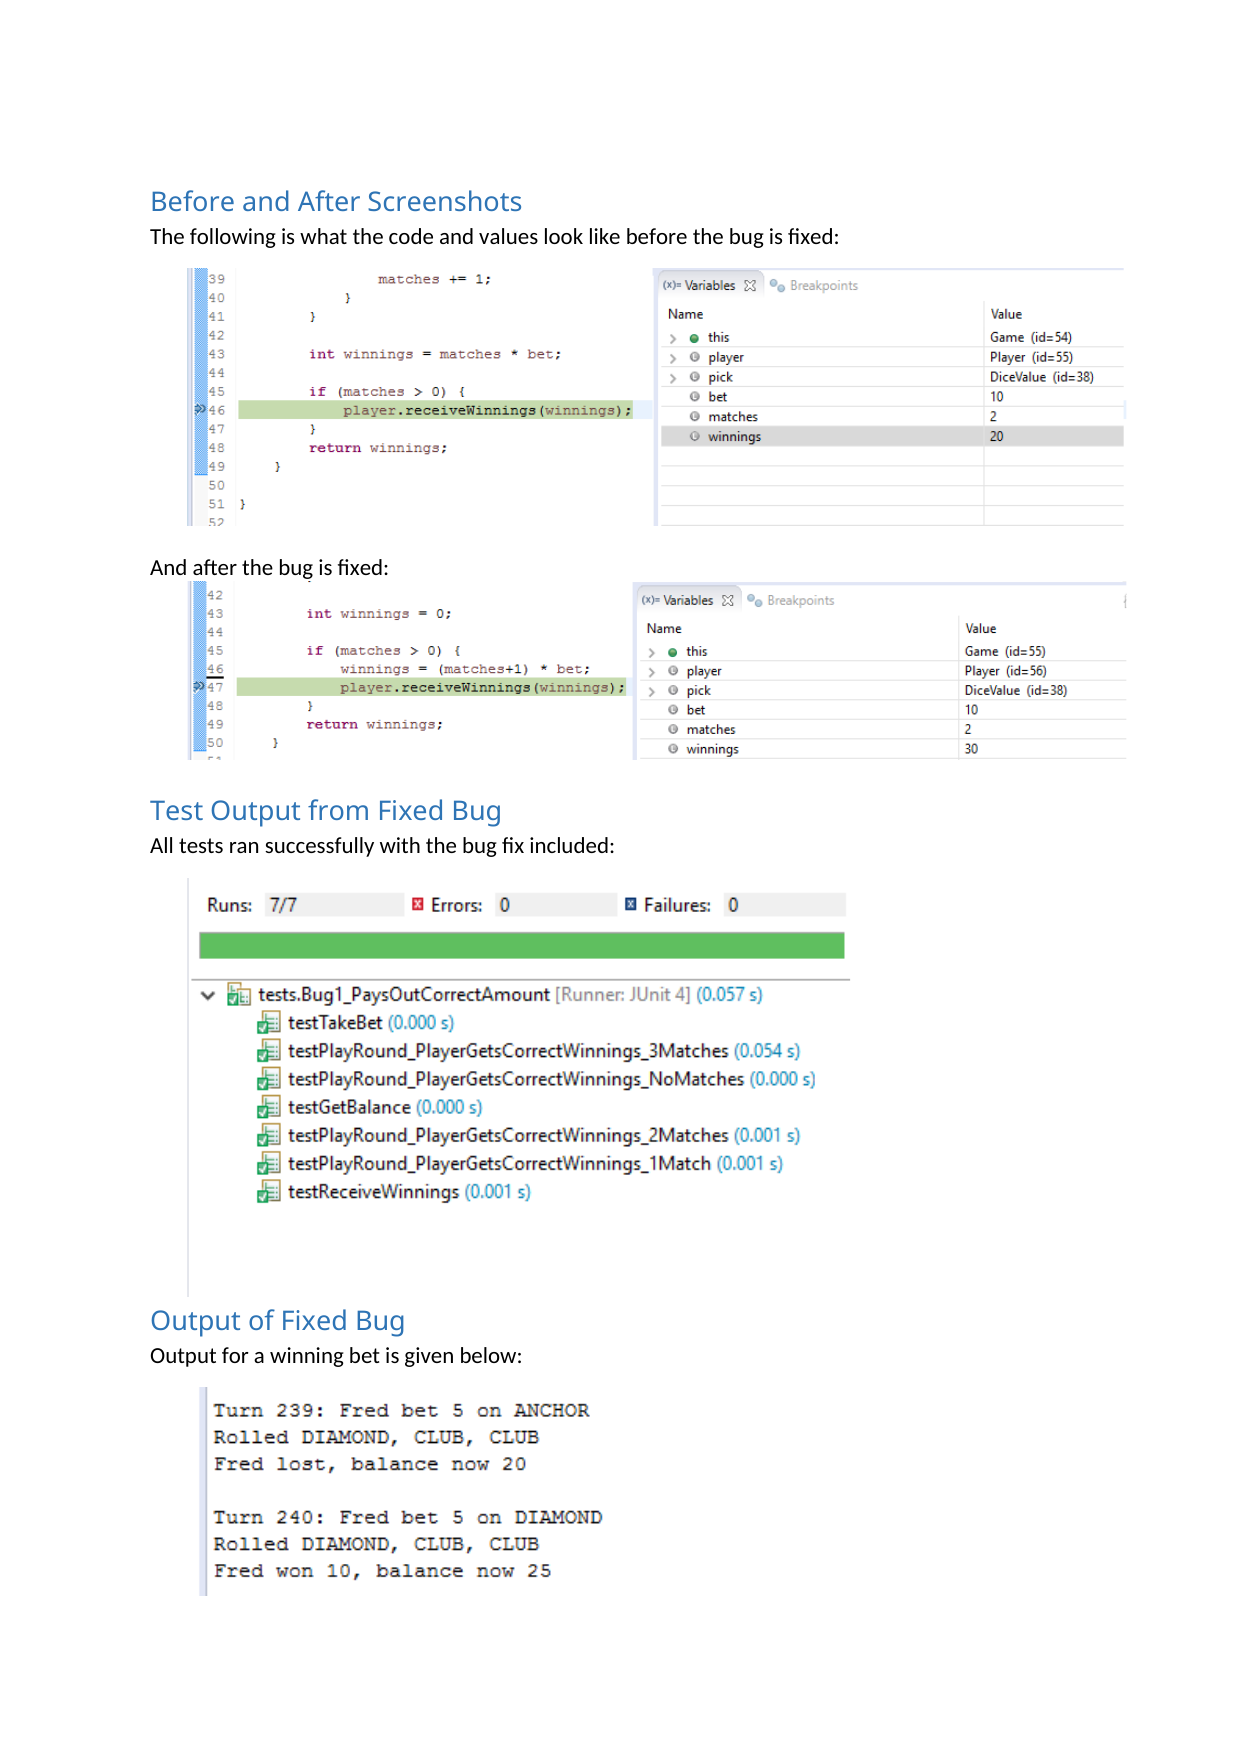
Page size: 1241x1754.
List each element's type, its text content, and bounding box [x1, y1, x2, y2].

picture [187, 581, 1127, 760]
picture [187, 878, 851, 1297]
text And after the bug is fixed: [150, 553, 1090, 581]
text Output for a winning bet is given below: [150, 1341, 1090, 1369]
picture [187, 1387, 639, 1596]
subtitle Output of Fixed Bug [150, 1301, 1090, 1338]
text All tests ran successfully with the bug fix included: [150, 831, 1090, 859]
subtitle Before and After Screenshots [150, 182, 1090, 219]
picture [187, 268, 1127, 526]
subtitle Test Output from Fixed Bug [150, 791, 1090, 828]
text The following is what the code and values look like before the bug is fixed: [150, 222, 1090, 250]
